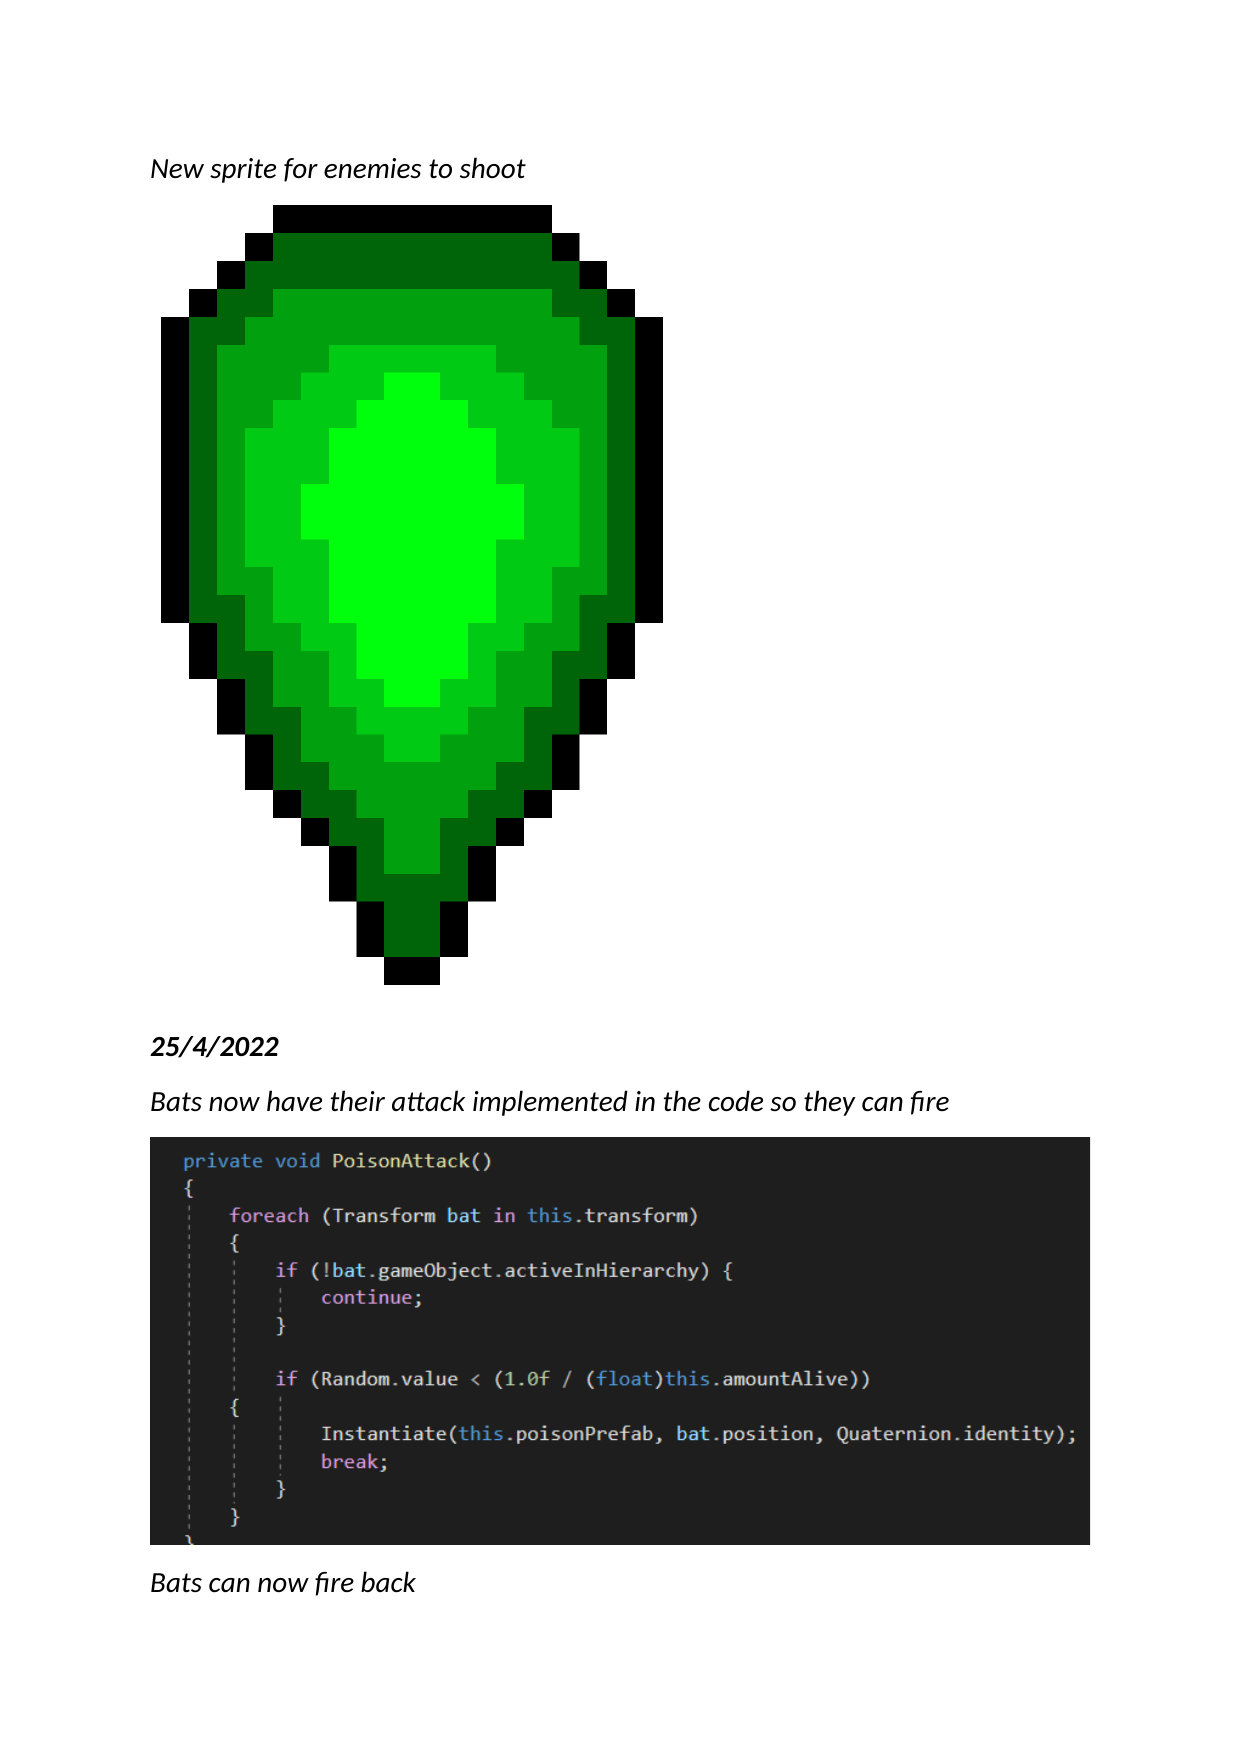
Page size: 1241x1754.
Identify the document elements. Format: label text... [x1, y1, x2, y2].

picture [150, 1137, 1091, 1545]
text New sprite for enemies to shoot [150, 150, 1090, 186]
picture [150, 205, 680, 1009]
text Bats now have their attack implemented in the code so they can fire [150, 1083, 1090, 1118]
text Bats can now fire back [150, 1564, 1090, 1599]
text 25/4/2022 [150, 1028, 1090, 1063]
